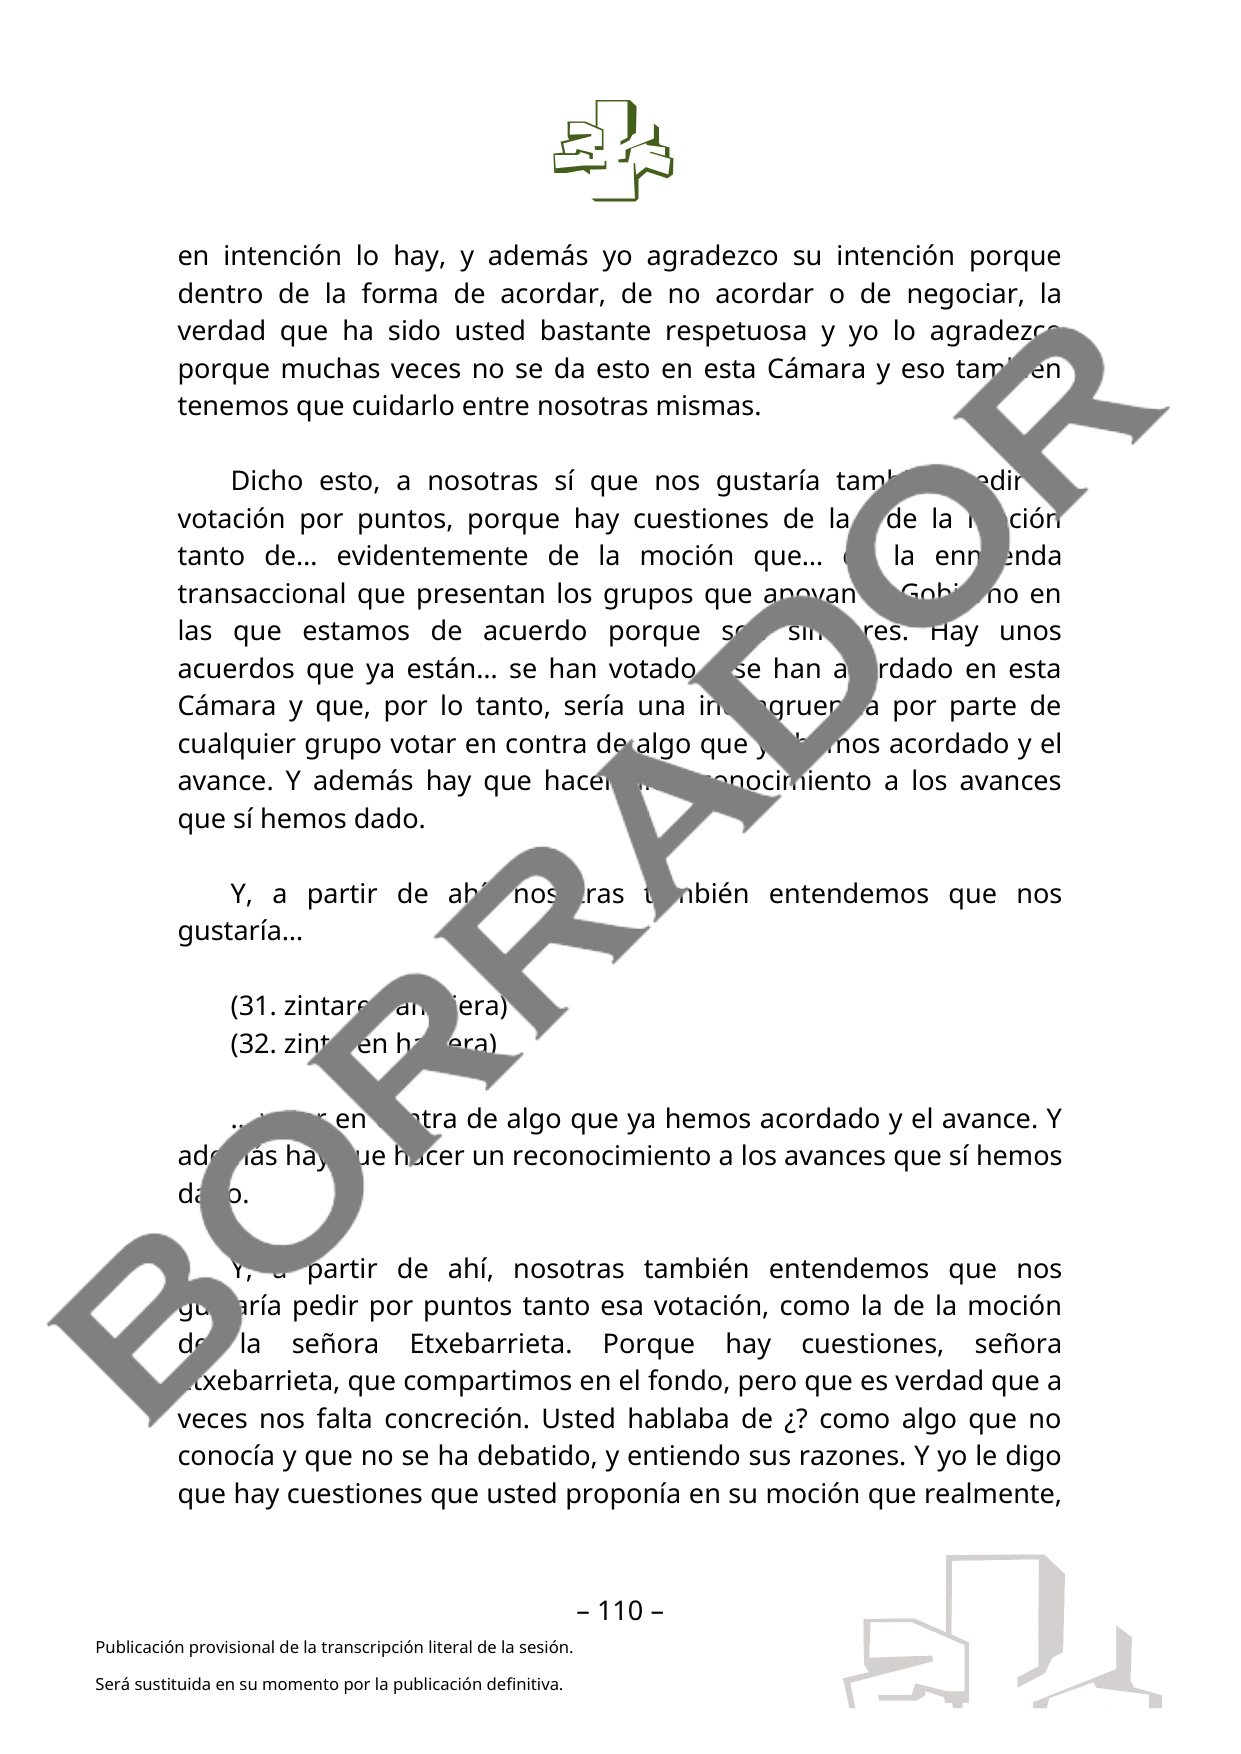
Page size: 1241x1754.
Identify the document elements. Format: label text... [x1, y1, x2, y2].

text (31. zintaren amaiera) [447, 986, 527, 1024]
text (32. zintaren hasiera) [177, 1024, 344, 1061]
picture [797, 1491, 1169, 1710]
text (32. zintaren hasiera) [452, 1024, 1063, 1061]
text Y, a partir de ahí, nosotras también entendemos que nos gustaría… [480, 878, 554, 949]
text (31. zintaren amaiera) [177, 986, 383, 1024]
text Y, a partir de ahí, nosotras también entendemos que nos gustaría… [576, 874, 1063, 949]
text Y, a partir de ahí, nosotras también entendemos que nos gustaría… [177, 874, 494, 949]
text … votar en contra de algo que ya hemos acordado y el avance. Y además hay que hacer un reconocimiento a los avances que sí hemos dado. [177, 1099, 1063, 1211]
text (32. zintaren hasiera) [353, 1024, 427, 1061]
picture [524, 77, 702, 225]
text Dicho esto, a nosotras sí que nos gustaría también pedir la votación por puntos, porque hay cuestiones de la… de la moción tanto de… evidentemente de la moción que… de la enmienda transaccional que presentan los grupos que apoyan al Gobierno en las que estamos de acuerdo porque son similares. Hay unos acuerdos que ya están… se han votado y se han acordado en esta Cámara y que, por lo tanto, sería una incongruencia por parte de cualquier grupo votar en contra de algo que ya hemos acordado y el avance. Y además hay que hacer un reconocimiento a los avances que sí hemos dado. [177, 461, 1063, 836]
text (31. zintaren amaiera) [539, 986, 1063, 1024]
